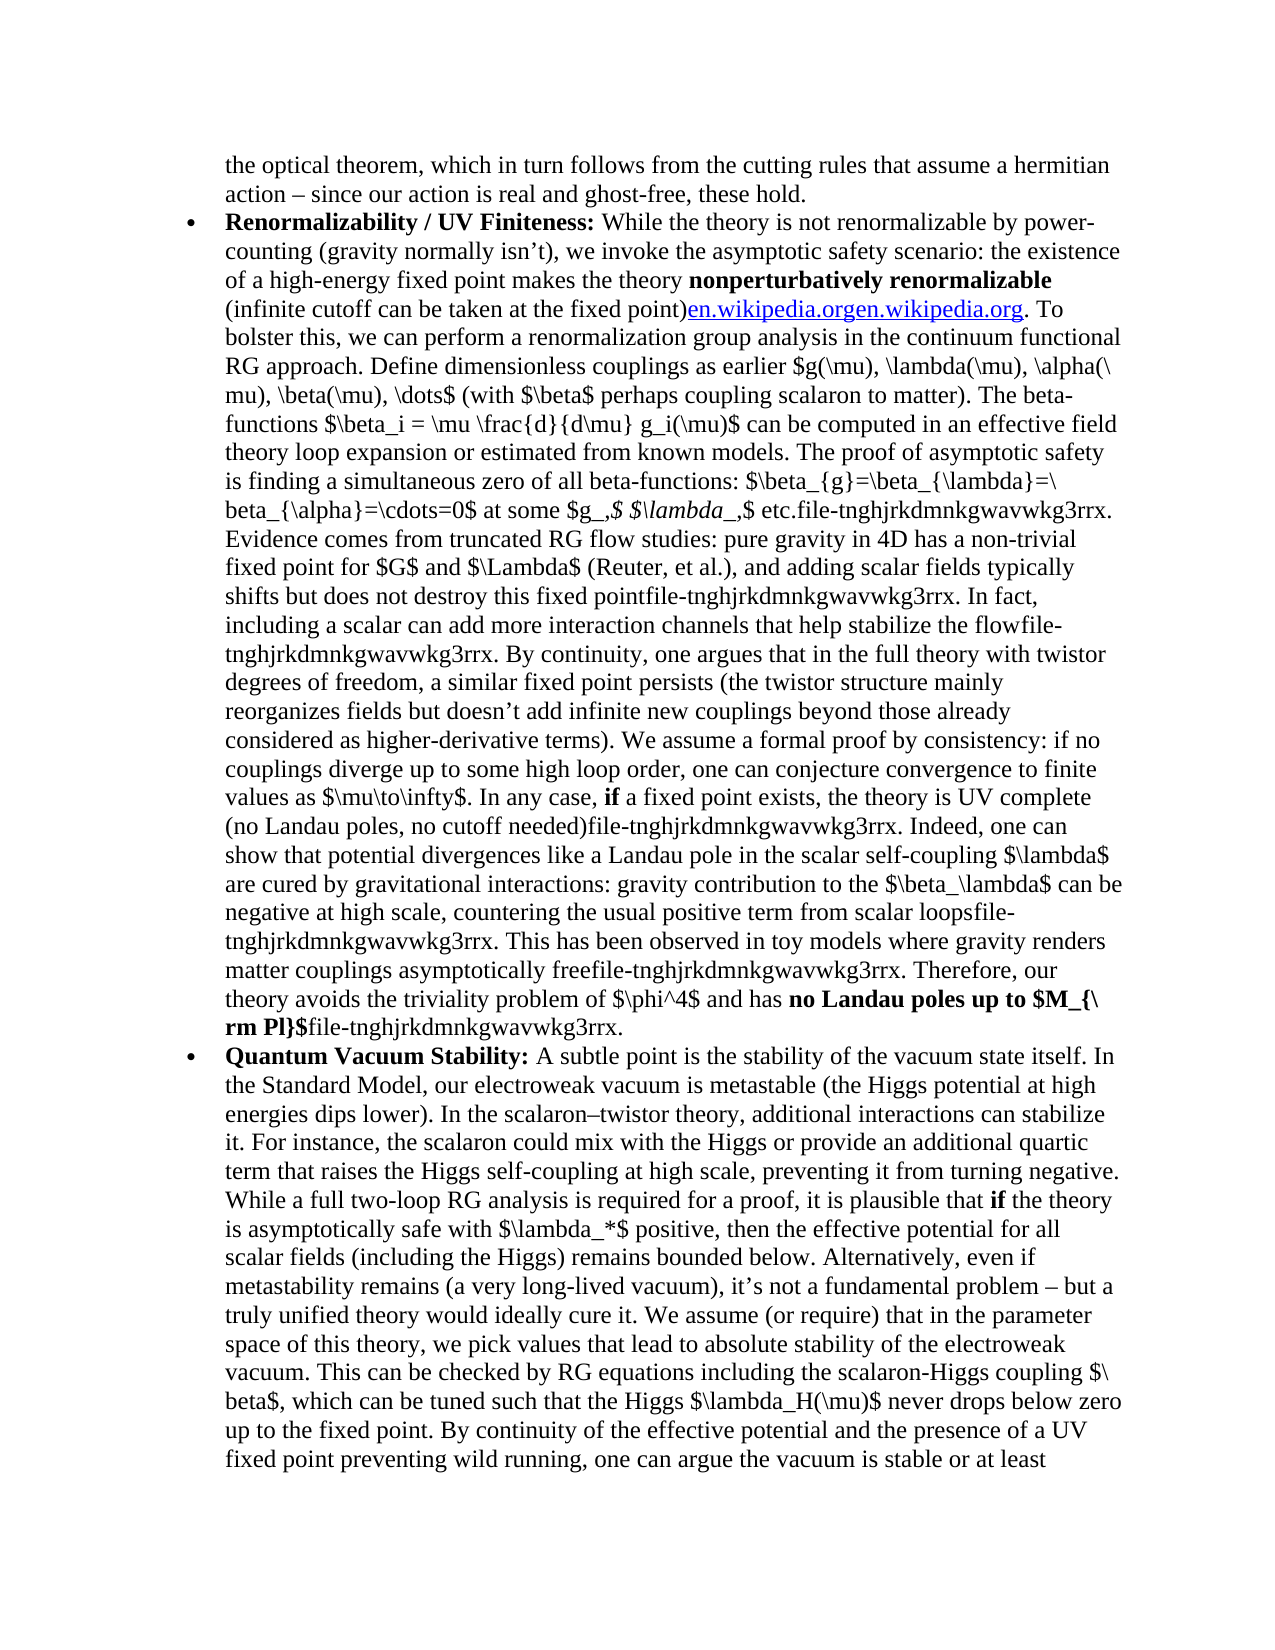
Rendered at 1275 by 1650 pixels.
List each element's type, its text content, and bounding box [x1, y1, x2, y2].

list Renormalizability / UV Finiteness: While the theory is not renormalizable by power-counting (gravity normally isn’t), we invoke the asymptotic safety scenario: the existence of a high-energy fixed point makes the theory nonperturbatively renormalizable (infinite cutoff can be taken at the fixed point)​en.wikipedia.org​en.wikipedia.org. To bolster this, we can perform a renormalization group analysis in the continuum functional RG approach. Define dimensionless couplings as earlier $g(\mu), \lambda(\mu), \alpha(\mu), \beta(\mu), \dots$ (with $\beta$ perhaps coupling scalaron to matter). The beta-functions $\beta_i = \mu \frac{d}{d\mu} g_i(\mu)$ can be computed in an effective field theory loop expansion or estimated from known models. The proof of asymptotic safety is finding a simultaneous zero of all beta-functions: $\beta_{g}=\beta_{\lambda}=\beta_{\alpha}=\cdots=0$ at some $g_,$ $\lambda_,$ etc.​file-tnghjrkdmnkgwavwkg3rrx. Evidence comes from truncated RG flow studies: pure gravity in 4D has a non-trivial fixed point for $G$ and $\Lambda$ (Reuter, et al.), and adding scalar fields typically shifts but does not destroy this fixed point​file-tnghjrkdmnkgwavwkg3rrx. In fact, including a scalar can add more interaction channels that help stabilize the flow​file-tnghjrkdmnkgwavwkg3rrx. By continuity, one argues that in the full theory with twistor degrees of freedom, a similar fixed point persists (the twistor structure mainly reorganizes fields but doesn’t add infinite new couplings beyond those already considered as higher-derivative terms). We assume a formal proof by consistency: if no couplings diverge up to some high loop order, one can conjecture convergence to finite values as $\mu\to\infty$. In any case, if a fixed point exists, the theory is UV complete (no Landau poles, no cutoff needed)​file-tnghjrkdmnkgwavwkg3rrx. Indeed, one can show that potential divergences like a Landau pole in the scalar self-coupling $\lambda$ are cured by gravitational interactions: gravity contribution to the $\beta_\lambda$ can be negative at high scale, countering the usual positive term from scalar loops​file-tnghjrkdmnkgwavwkg3rrx. This has been observed in toy models where gravity renders matter couplings asymptotically free​file-tnghjrkdmnkgwavwkg3rrx. Therefore, our theory avoids the triviality problem of $\phi^4$ and has no Landau poles up to $M_{\rm Pl}$​file-tnghjrkdmnkgwavwkg3rrx. [187, 207, 1125, 1041]
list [187, 150, 1125, 207]
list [187, 1041, 1125, 1472]
